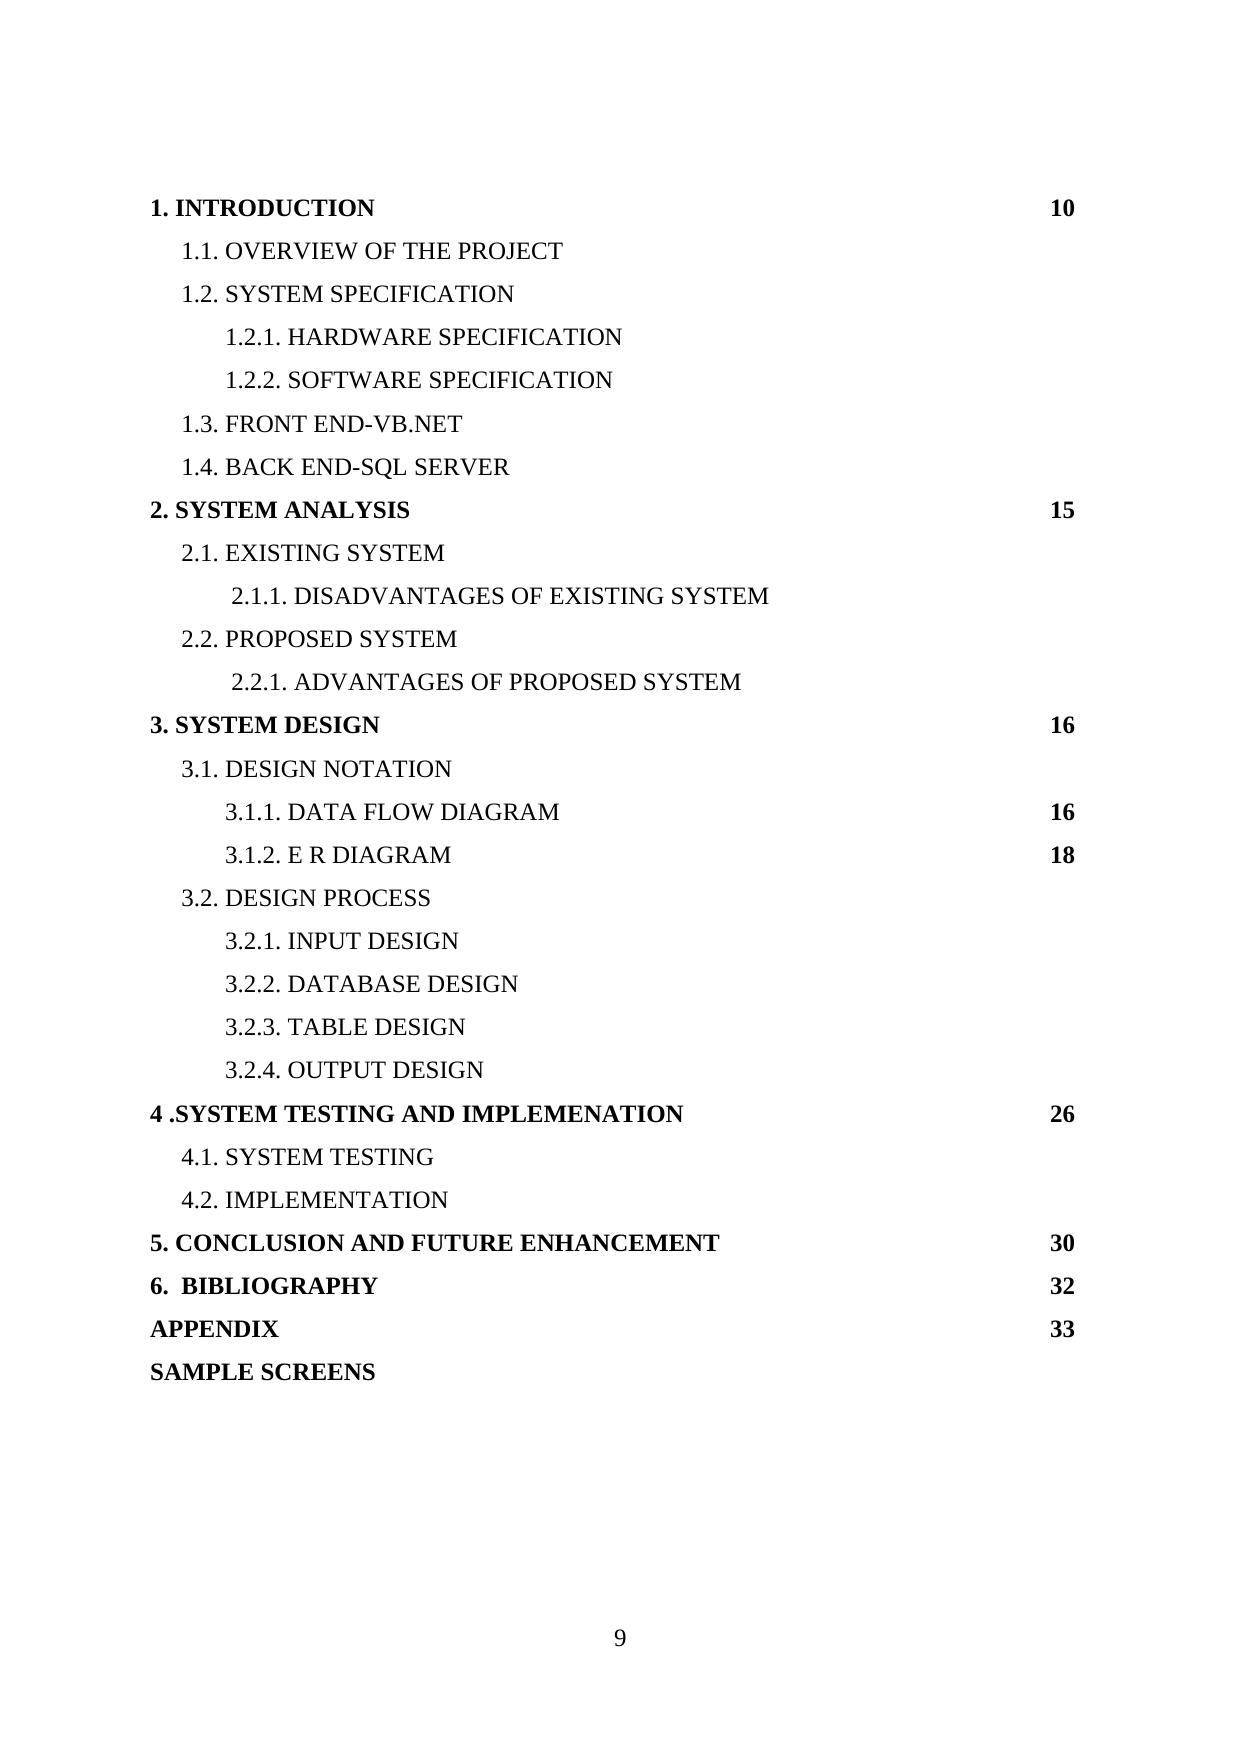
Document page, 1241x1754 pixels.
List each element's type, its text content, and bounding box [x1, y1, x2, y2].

text 1.2.2. SOFTWARE SPECIFICATION [150, 366, 1097, 394]
text 1.1. OVERVIEW OF THE PROJECT [150, 236, 1097, 265]
text 3.2. DESIGN PROCESS [150, 883, 1097, 912]
text 3.2.4. OUTPUT DESIGN [150, 1056, 1097, 1084]
text 2.2. PROPOSED SYSTEM [150, 624, 1097, 653]
text 4.1. SYSTEM TESTING [150, 1142, 1097, 1171]
text 2. SYSTEM ANALYSIS 15 [150, 495, 1097, 524]
text 3.2.1. INPUT DESIGN [150, 926, 1097, 955]
text 2.1. EXISTING SYSTEM [150, 538, 1097, 567]
text 4.2. IMPLEMENTATION [150, 1185, 1090, 1214]
text 2.2.1. ADVANTAGES OF PROPOSED SYSTEM [150, 667, 1097, 696]
text 1.2.1. HARDWARE SPECIFICATION [150, 322, 1097, 351]
text 3. SYSTEM DESIGN 16 [150, 711, 1097, 739]
text 1.4. BACK END-SQL SERVER [150, 452, 1097, 481]
text 1.3. FRONT END-VB.NET [150, 409, 1097, 437]
text 3.2.3. TABLE DESIGN [150, 1012, 1097, 1041]
text 6. BIBLIOGRAPHY 32 [150, 1271, 1097, 1300]
text 1. INTRODUCTION 10 [150, 193, 1097, 222]
text 1.2. SYSTEM SPECIFICATION [150, 279, 1097, 308]
text 4 .SYSTEM TESTING AND IMPLEMENATION 26 [150, 1099, 1097, 1127]
text SAMPLE SCREENS [150, 1357, 1097, 1386]
text 3.1. DESIGN NOTATION 3.1.1. DATA FLOW DIAGRAM 16 [150, 754, 1097, 826]
text 5. CONCLUSION AND FUTURE ENHANCEMENT 30 [150, 1228, 1097, 1257]
text 2.1.1. DISADVANTAGES OF EXISTING SYSTEM [150, 581, 1097, 610]
text 3.2.2. DATABASE DESIGN [150, 969, 1097, 998]
text APPENDIX 33 [150, 1314, 1097, 1343]
text 3.1.2. E R DIAGRAM 18 [150, 840, 1097, 869]
